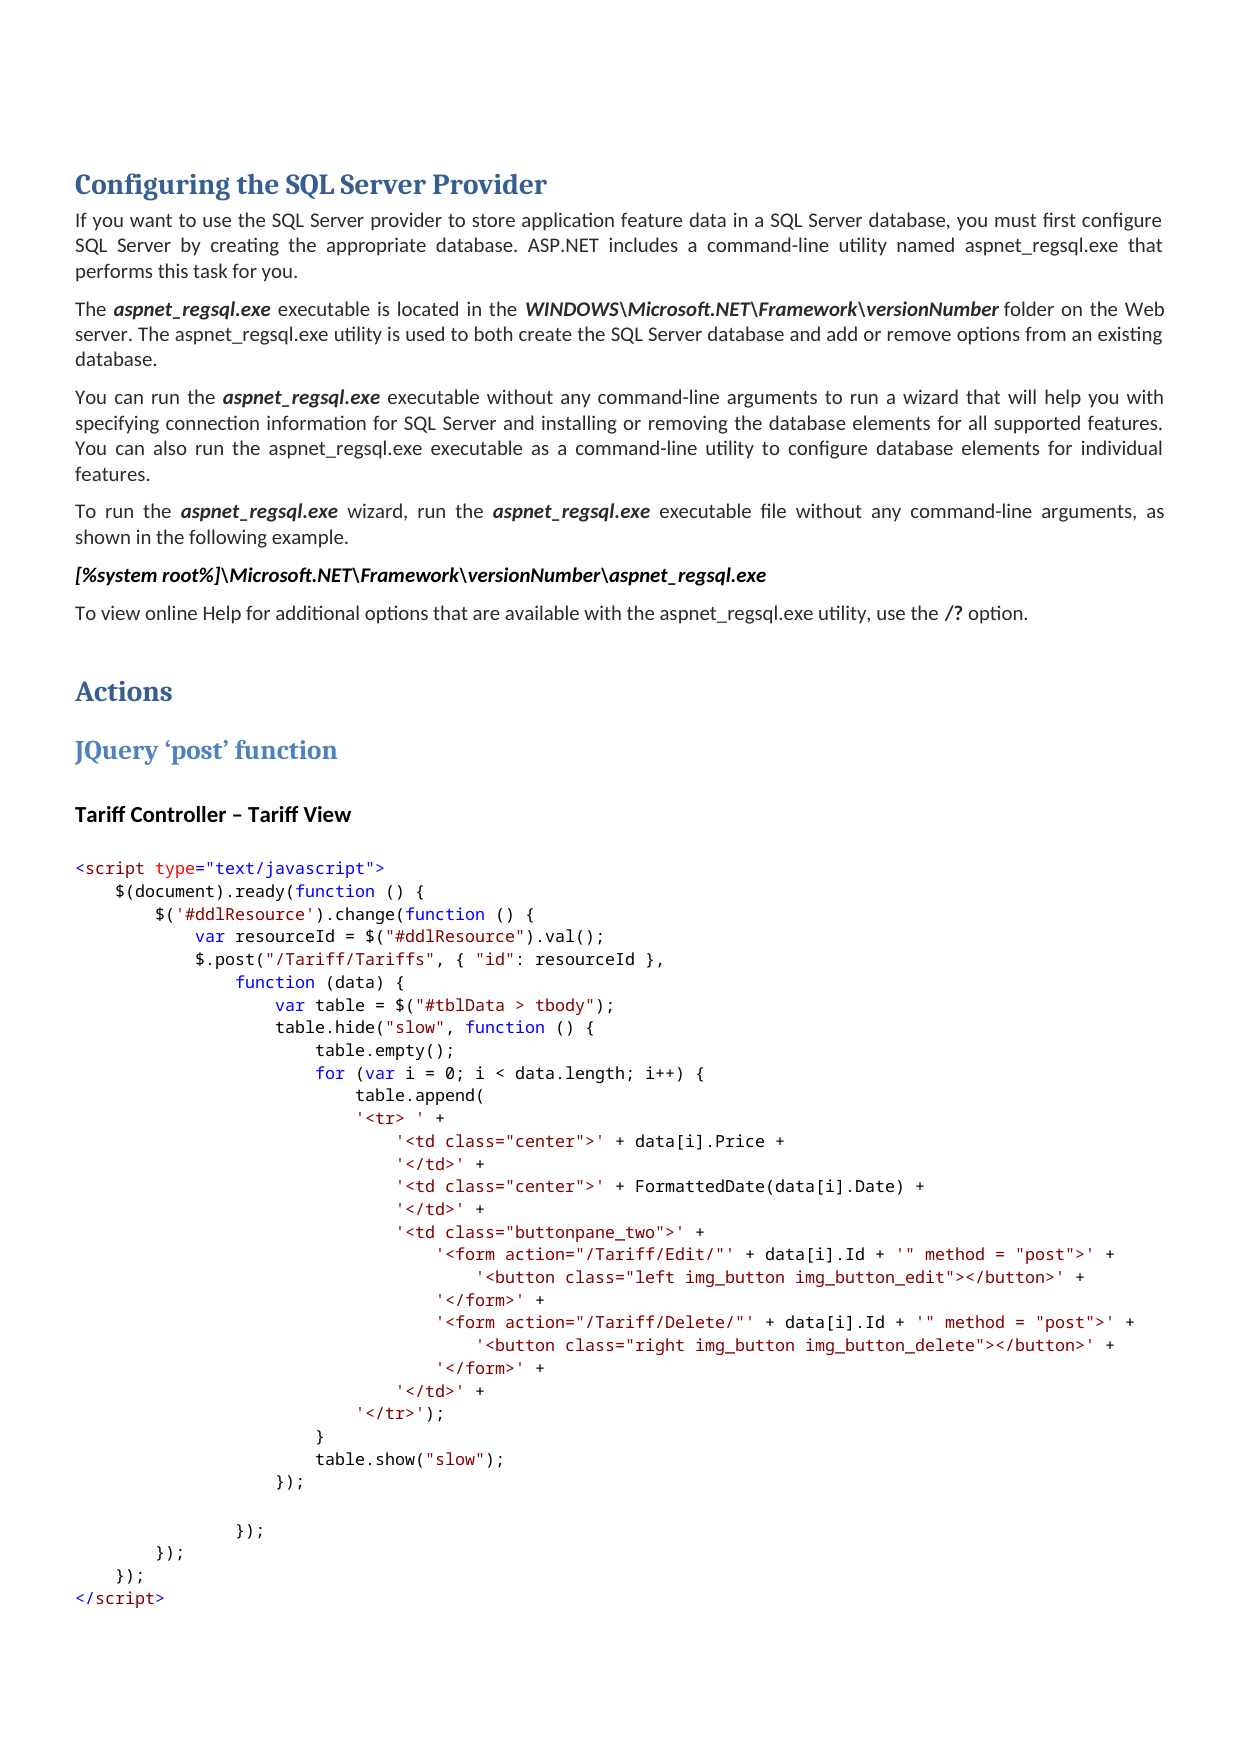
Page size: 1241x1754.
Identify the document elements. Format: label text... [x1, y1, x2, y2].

text table.show("slow"); [75, 1447, 1165, 1470]
text var resourceId = $("#ddlResource").val(); [75, 925, 1165, 948]
text '<td class="center">' + data[i].Price + [75, 1129, 1165, 1152]
text If you want to use the SQL Server provider to store application feature data in a SQL Server database, you must first configure SQL Server by creating the appropriate database. ASP.NET includes a command-line utility named aspnet_regsql.exe that performs this task for you. [75, 207, 1165, 283]
text '</td>' + [75, 1197, 1165, 1220]
text To view online Help for additional options that are available with the aspnet_regsql.exe utility, use the /? option. [75, 600, 1165, 625]
text $.post("/Tariff/Tariffs", { "id": resourceId }, [75, 948, 1165, 970]
text function (data) { [75, 970, 1165, 993]
text '<form action="/Tariff/Edit/"' + data[i].Id + '" method = "post">' + [75, 1243, 1165, 1266]
text '<td class="center">' + FormattedDate(data[i].Date) + [75, 1175, 1165, 1197]
text }); [75, 1518, 1165, 1541]
text '<form action="/Tariff/Delete/"' + data[i].Id + '" method = "post">' + [75, 1311, 1165, 1334]
text <script type="text/javascript"> [75, 857, 1165, 879]
text You can run the aspnet_regsql.exe executable without any command-line arguments to run a wizard that will help you with specifying connection information for SQL Server and installing or removing the database elements for all supported features. You can also run the aspnet_regsql.exe executable as a command-line utility to configure database elements for individual features. [75, 384, 1165, 486]
text '<tr> ' + [75, 1107, 1165, 1129]
text var table = $("#tblData > tbody"); [75, 993, 1165, 1016]
text '</form>' + [75, 1356, 1165, 1379]
text $('#ddlResource').change(function () { [75, 902, 1165, 925]
text }); [75, 1541, 1165, 1563]
subtitle Actions [75, 675, 1165, 709]
text table.empty(); [75, 1038, 1165, 1061]
text }); [75, 1563, 1165, 1586]
text table.append( [75, 1084, 1165, 1107]
text '</td>' + [75, 1379, 1165, 1402]
subtitle Tariff Controller – Tariff View [75, 800, 1165, 828]
text '<td class="buttonpane_two">' + [75, 1220, 1165, 1243]
text </script> [75, 1586, 1165, 1609]
text }); [75, 1470, 1165, 1493]
text for (var i = 0; i < data.length; i++) { [75, 1061, 1165, 1084]
subtitle JQuery ‘post’ function [75, 735, 1165, 766]
text The aspnet_regsql.exe executable is located in the WINDOWS\Microsoft.NET\Framework\versionNumber folder on the Web server. The aspnet_regsql.exe utility is used to both create the SQL Server database and add or remove options from an existing database. [75, 296, 1165, 372]
text '<button class="left img_button img_button_edit"></button>' + [75, 1266, 1165, 1288]
text [%system root%]\Microsoft.NET\Framework\versionNumber\aspnet_regsql.exe [75, 562, 1165, 587]
text '</tr>'); [75, 1402, 1165, 1424]
text '</td>' + [75, 1152, 1165, 1175]
subtitle Configuring the SQL Server Provider [75, 168, 1165, 202]
text To run the aspnet_regsql.exe wizard, run the aspnet_regsql.exe executable file without any command-line arguments, as shown in the following example. [75, 499, 1165, 549]
text table.hide("slow", function () { [75, 1016, 1165, 1038]
text '</form>' + [75, 1288, 1165, 1311]
text '<button class="right img_button img_button_delete"></button>' + [75, 1334, 1165, 1356]
text } [75, 1424, 1165, 1447]
text $(document).ready(function () { [75, 879, 1165, 902]
